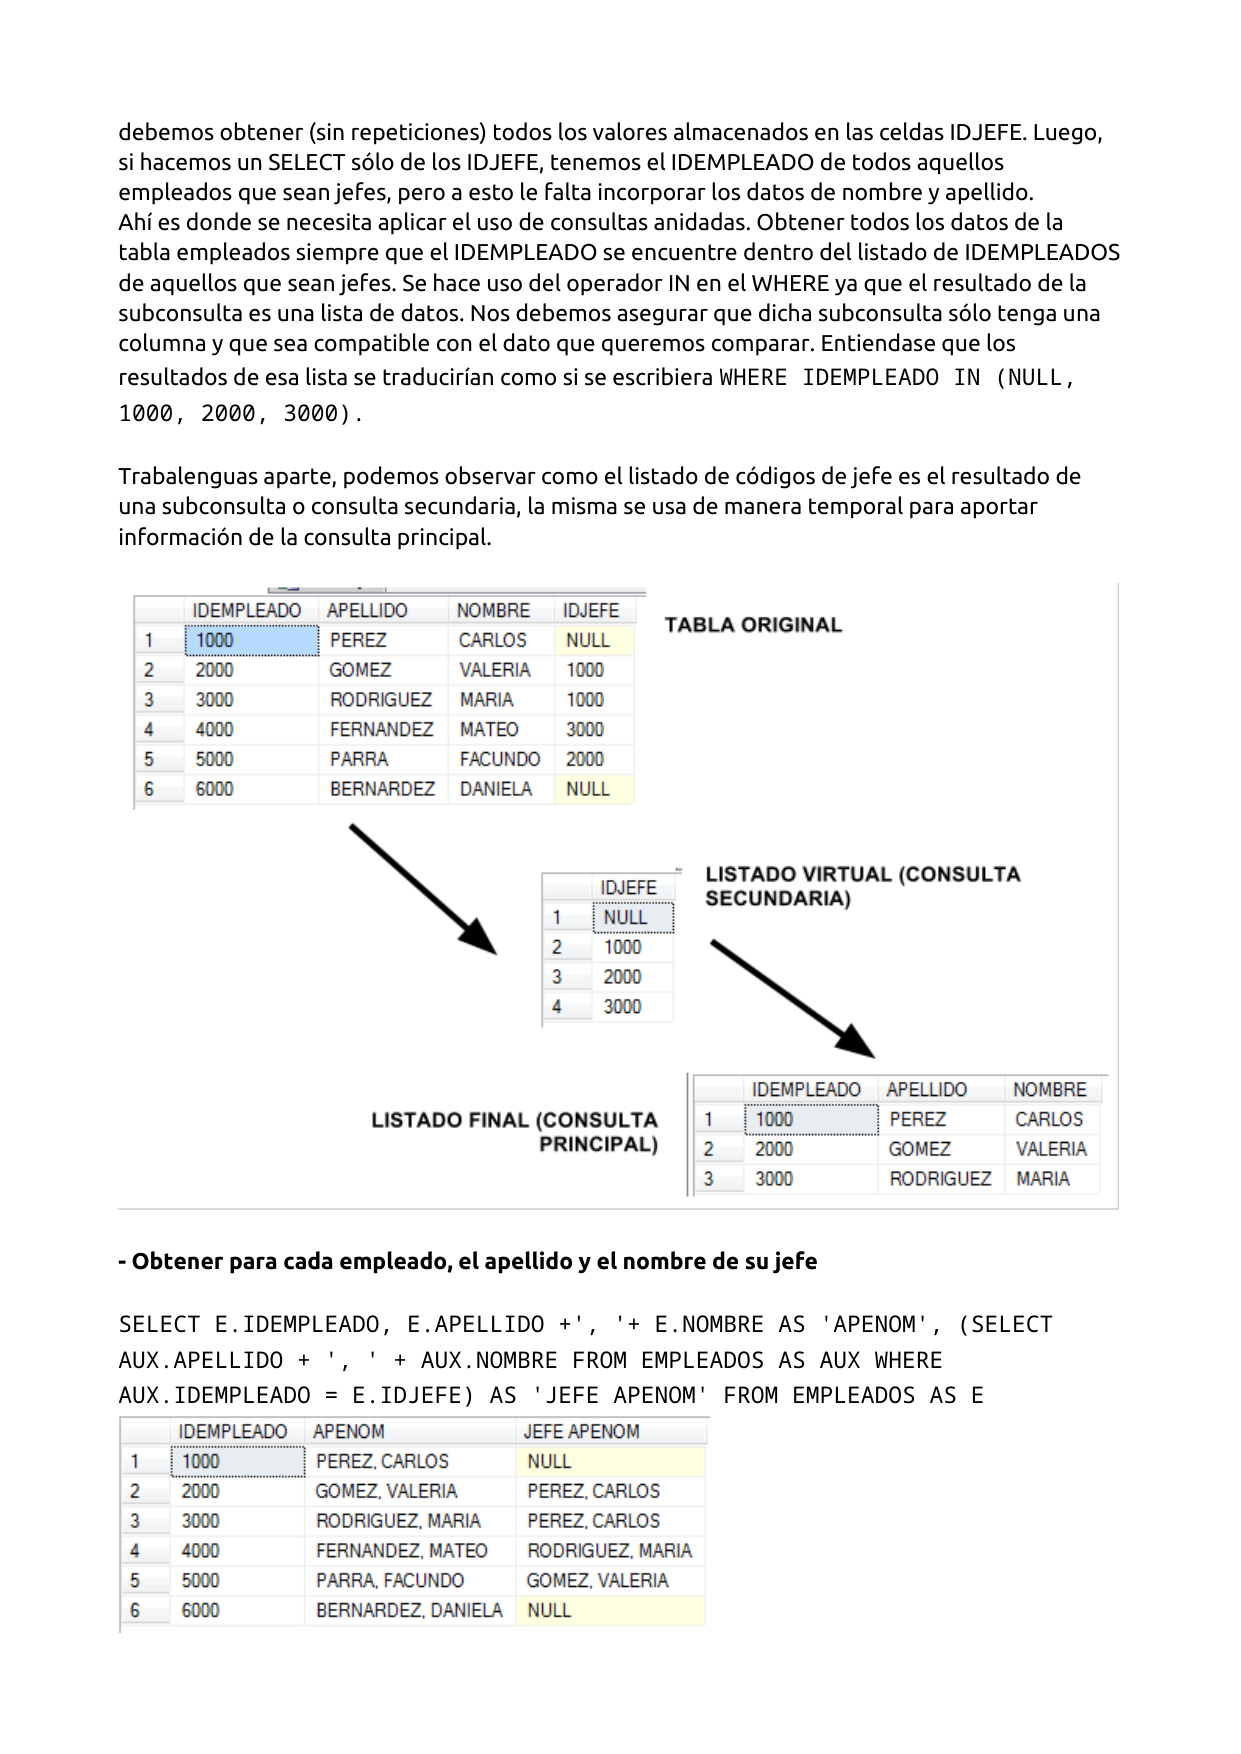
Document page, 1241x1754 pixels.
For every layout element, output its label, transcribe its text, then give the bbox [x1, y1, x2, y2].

text Ahí es donde se necesita aplicar el uso de consultas anidadas. Obtener todos los datos de la tabla empleados siempre que el IDEMPLEADO se encuentre dentro del listado de IDEMPLEADOS de aquellos que sean jefes. Se hace uso del operador IN en el WHERE ya que el resultado de la subconsulta es una lista de datos. Nos debemos asegurar que dicha subconsulta sólo tenga una columna y que sea compatible con el dato que queremos comparar. Entiendase que los resultados de esa lista se traducirían como si se escribiera WHERE IDEMPLEADO IN (NULL, 1000, 2000, 3000). [118, 209, 1122, 428]
text SELECT E.IDEMPLEADO, E.APELLIDO +', '+ E.NOMBRE AS 'APENOM', (SELECT AUX.APELLIDO + ', ' + AUX.NOMBRE FROM EMPLEADOS AS AUX WHERE AUX.IDEMPLEADO = E.IDJEFE) AS 'JEFE APENOM' FROM EMPLEADOS AS E [118, 1308, 1122, 1411]
text Trabalenguas aparte, podemos observar como el listado de códigos de jefe es el resultado de una subconsulta o consulta secundaria, la misma se usa de manera temporal para aportar información de la consulta principal. [118, 463, 1122, 549]
picture [118, 583, 1120, 1214]
text - Obtener para cada empleado, el apellido y el nombre de su jefe [118, 1247, 1122, 1273]
picture [118, 1415, 711, 1633]
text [118, 118, 1122, 205]
